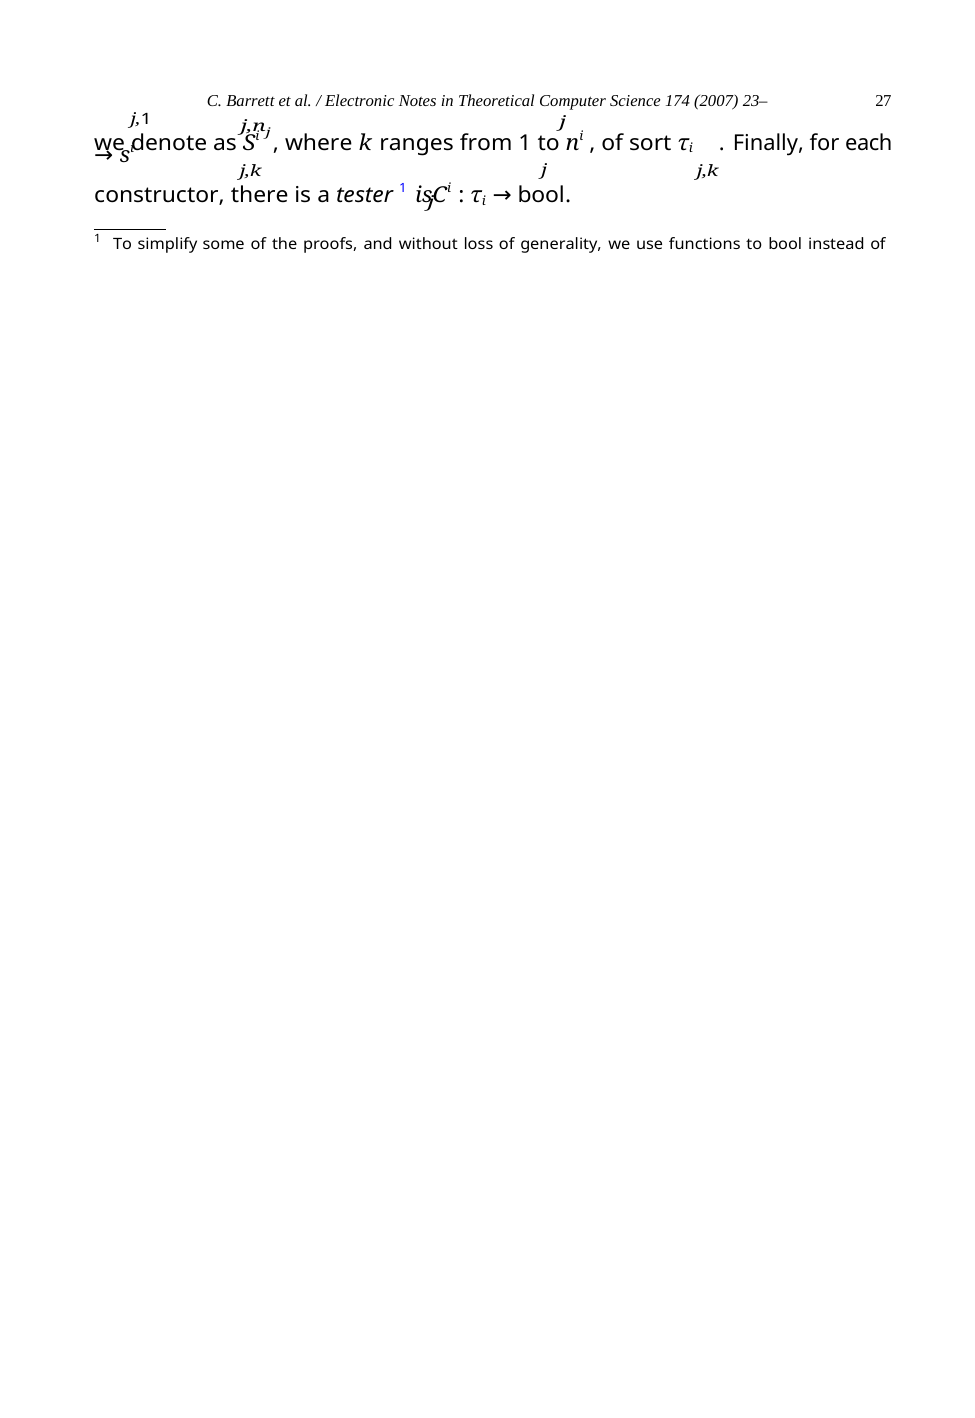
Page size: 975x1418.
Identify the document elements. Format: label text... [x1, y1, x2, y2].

text constructor, there is a tester 1 isCi : τi → bool. [94, 180, 904, 208]
text j,nj j [241, 110, 904, 140]
text we denote as Si , where k ranges from 1 to ni , of sort τi → si [94, 140, 702, 164]
text 1 To simplify some of the proofs, and without loss of generality, we use functions to bool instead of [94, 230, 904, 254]
text j,k j j,k [71, 164, 887, 180]
text j,1 [71, 110, 152, 127]
